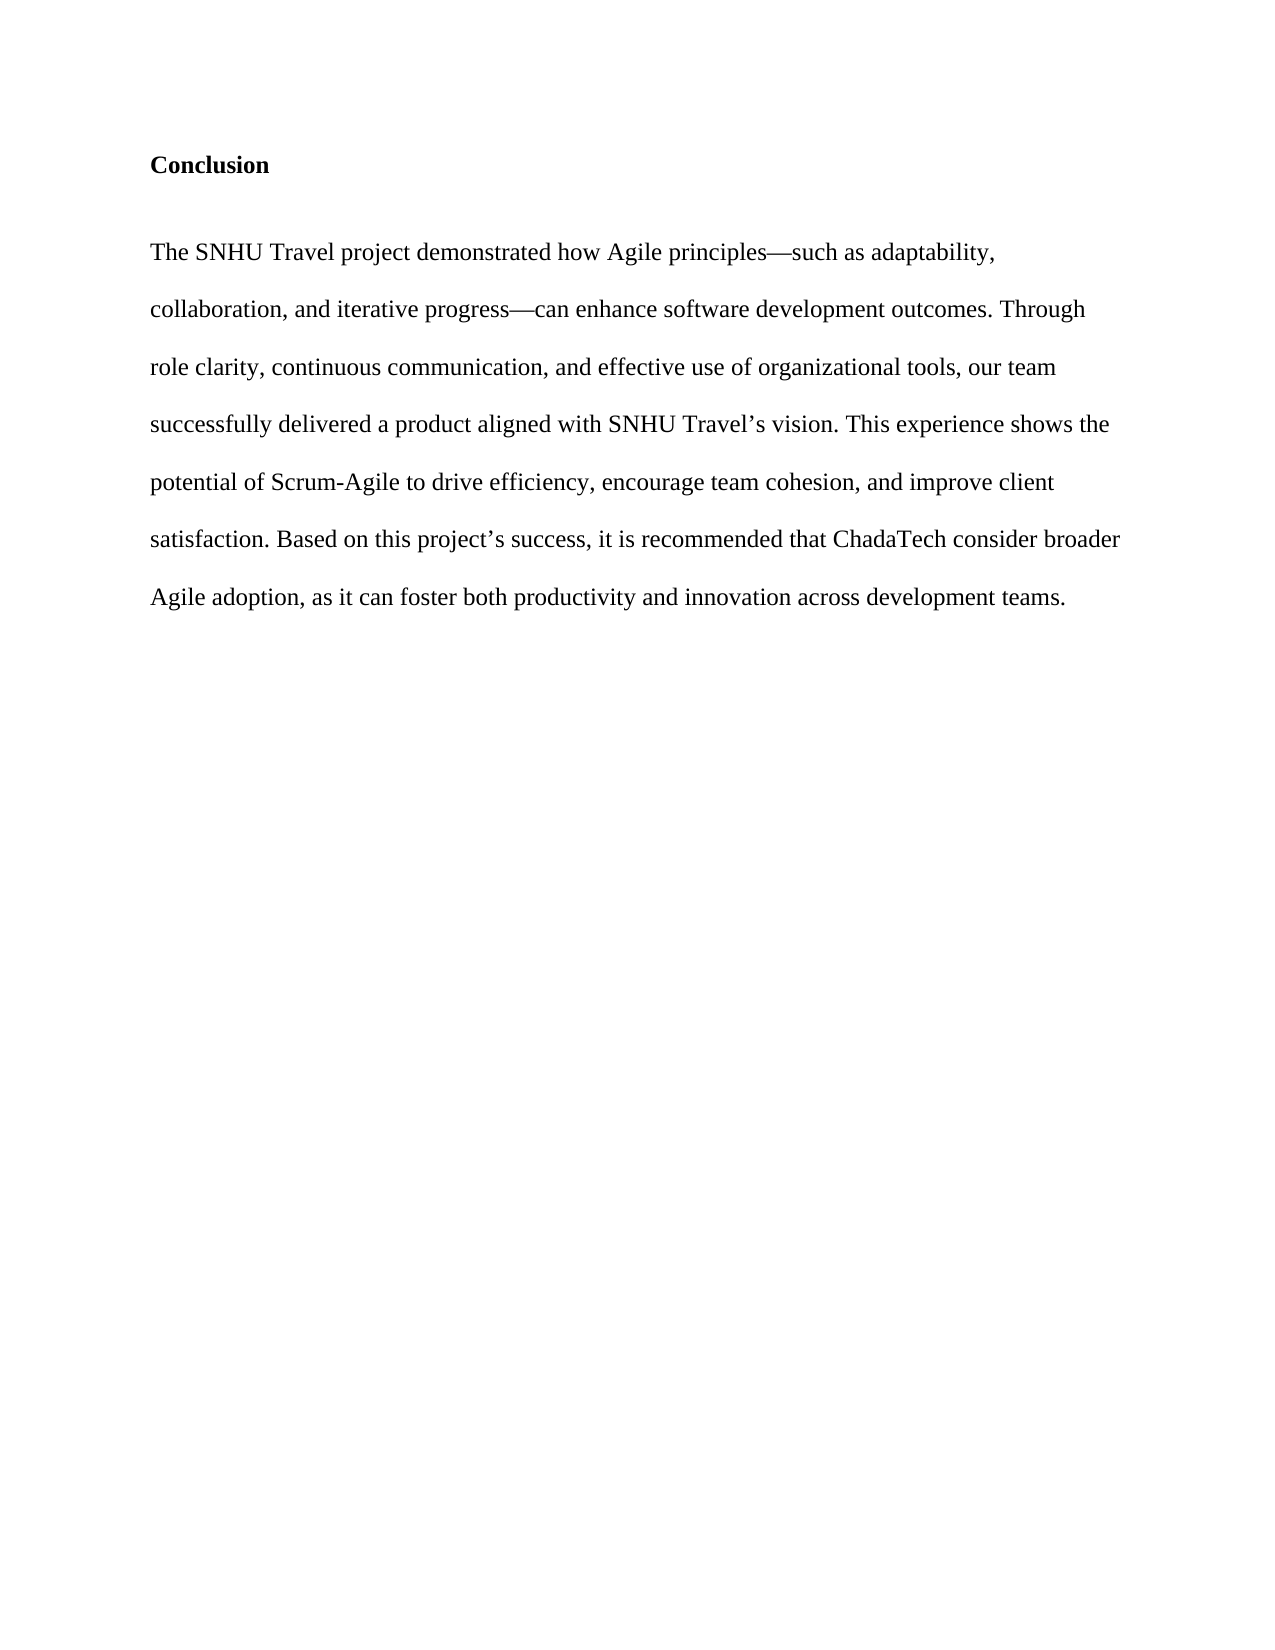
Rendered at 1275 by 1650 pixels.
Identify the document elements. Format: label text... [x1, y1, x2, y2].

text Conclusion [150, 150, 1125, 179]
text The SNHU Travel project demonstrated how Agile principles—such as adaptability, collaboration, and iterative progress—can enhance software development outcomes. Through role clarity, continuous communication, and effective use of organizational tools, our team successfully delivered a product aligned with SNHU Travel’s vision. This experience shows the potential of Scrum-Agile to drive efficiency, encourage team cohesion, and improve client satisfaction. Based on this project’s success, it is recommended that ChadaTech consider broader Agile adoption, as it can foster both productivity and innovation across development teams. [150, 237, 1125, 610]
